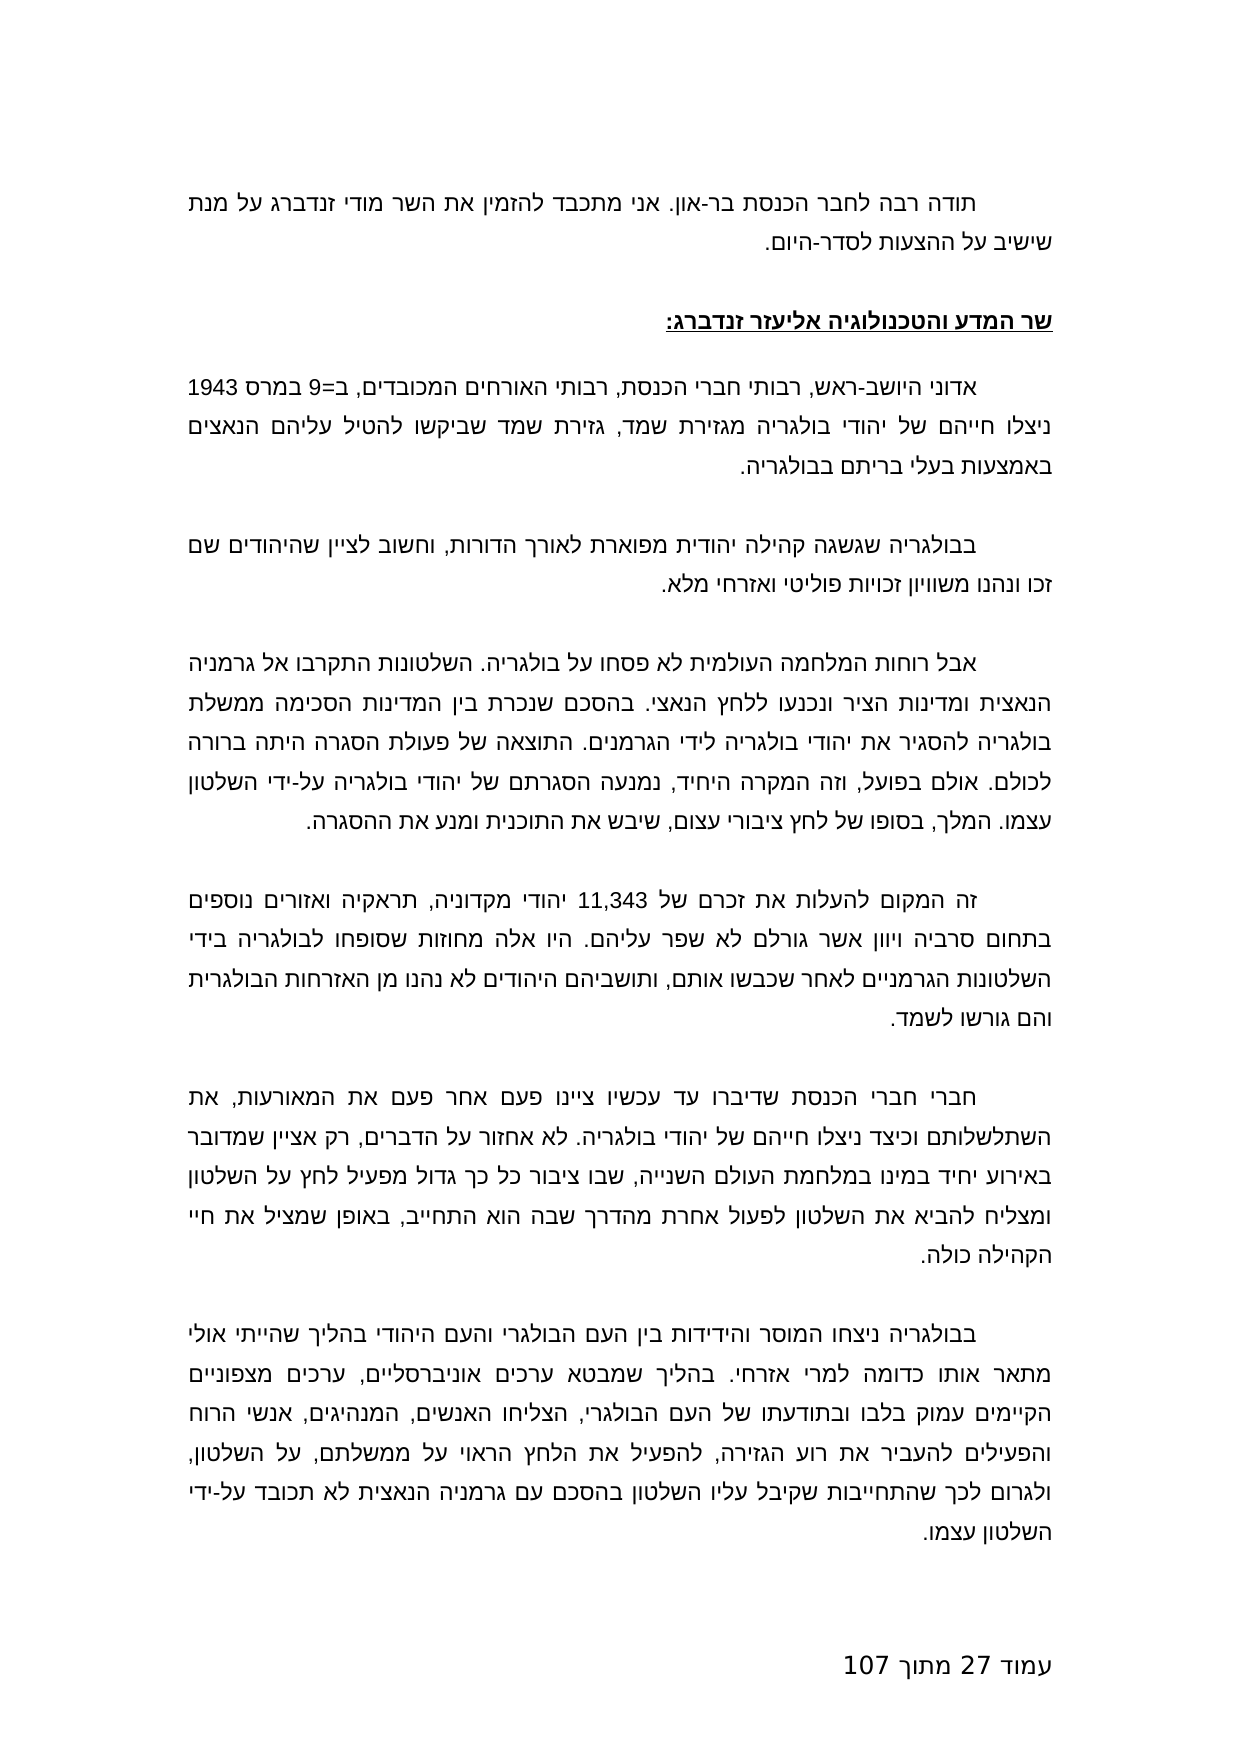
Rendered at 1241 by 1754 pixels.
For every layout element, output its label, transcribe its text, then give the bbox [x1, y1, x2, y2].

text שר המדע והטכנולוגיה אליעזר זנדברג: [187, 308, 1053, 334]
text זה המקום להעלות את זכרם של 11,343 יהודי מקדוניה, תראקיה ואזורים נוספים בתחום סרביה ויוון אשר גורלם לא שפר עליהם. היו אלה מחוזות שסופחו לבולגריה בידי השלטונות הגרמניים לאחר שכבשו אותם, ותושביהם היהודים לא נהנו מן האזרחות הבולגרית והם גורשו לשמד. [187, 887, 1053, 1032]
text תודה רבה לחבר הכנסת בר-און. אני מתכבד להזמין את השר מודי זנדברג על מנת שישיב על ההצעות לסדר-היום. [187, 189, 1053, 255]
text בבולגריה שגשגה קהילה יהודית מפוארת לאורך הדורות, וחשוב לציין שהיהודים שם זכו ונהנו משוויון זכויות פוליטי ואזרחי מלא. [187, 532, 1053, 597]
text אבל רוחות המלחמה העולמית לא פסחו על בולגריה. השלטונות התקרבו אל גרמניה הנאצית ומדינות הציר ונכנעו ללחץ הנאצי. בהסכם שנכרת בין המדינות הסכימה ממשלת בולגריה להסגיר את יהודי בולגריה לידי הגרמנים. התוצאה של פעולת הסגרה היתה ברורה לכולם. אולם בפועל, וזה המקרה היחיד, נמנעה הסגרתם של יהודי בולגריה על-ידי השלטון עצמו. המלך, בסופו של לחץ ציבורי עצום, שיבש את התוכנית ומנע את ההסגרה. [187, 650, 1053, 834]
text בבולגריה ניצחו המוסר והידידות בין העם הבולגרי והעם היהודי בהליך שהייתי אולי מתאר אותו כדומה למרי אזרחי. בהליך שמבטא ערכים אוניברסליים, ערכים מצפוניים הקיימים עמוק בלבו ובתודעתו של העם הבולגרי, הצליחו האנשים, המנהיגים, אנשי הרוח והפעילים להעביר את רוע הגזירה, להפעיל את הלחץ הראוי על ממשלתם, על השלטון, ולגרום לכך שהתחייבות שקיבל עליו השלטון בהסכם עם גרמניה הנאצית לא תכובד על-ידי השלטון עצמו. [187, 1321, 1053, 1545]
text אדוני היושב-ראש, רבותי חברי הכנסת, רבותי האורחים המכובדים, ב=9 במרס 1943 ניצלו חייהם של יהודי בולגריה מגזירת שמד, גזירת שמד שביקשו להטיל עליהם הנאצים באמצעות בעלי בריתם בבולגריה. [187, 374, 1053, 479]
text חברי חברי הכנסת שדיברו עד עכשיו ציינו פעם אחר פעם את המאורעות, את השתלשלותם וכיצד ניצלו חייהם של יהודי בולגריה. לא אחזור על הדברים, רק אציין שמדובר באירוע יחיד במינו במלחמת העולם השנייה, שבו ציבור כל כך גדול מפעיל לחץ על השלטון ומצליח להביא את השלטון לפעול אחרת מהדרך שבה הוא התחייב, באופן שמציל את חיי הקהילה כולה. [187, 1084, 1053, 1269]
